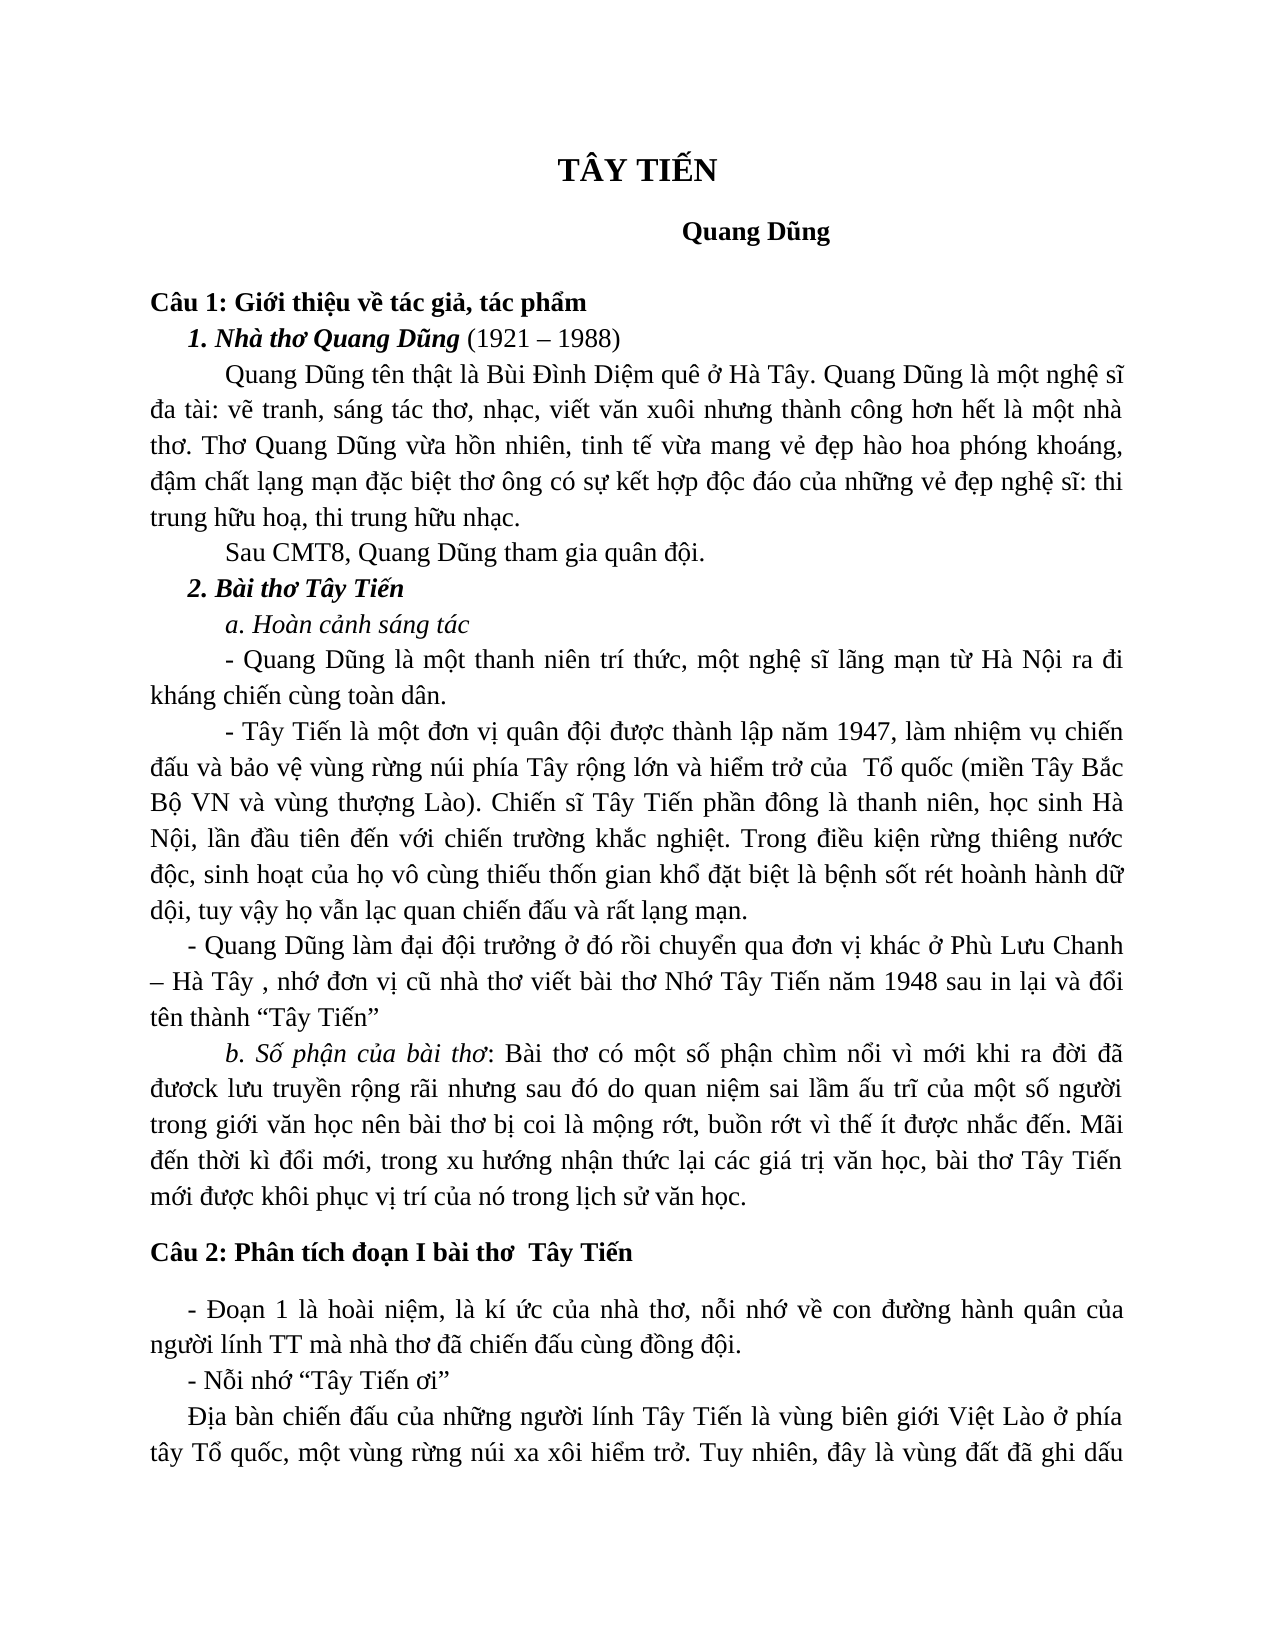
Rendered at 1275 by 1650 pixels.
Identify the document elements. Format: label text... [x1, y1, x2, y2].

text Câu 2: Phân tích đoạn I bài thơ Tây Tiến [150, 1236, 1125, 1267]
list Sau CMT8, Quang Dũng tham gia quân đội. [150, 536, 1125, 568]
list - Quang Dũng là một thanh niên trí thức, một nghệ sĩ lãng mạn từ Hà Nội ra đi kháng chiến cùng toàn dân. [150, 644, 1125, 711]
list 1. Nhà thơ Quang Dũng (1921 – 1988) [150, 322, 1125, 353]
list - Đoạn 1 là hoài niệm, là kí ức của nhà thơ, nỗi nhớ về con đường hành quân của người lính TT mà nhà thơ đã chiến đấu cùng đồng đội. [150, 1293, 1125, 1359]
list Quang Dũng tên thật là Bùi Đình Diệm quê ở Hà Tây. Quang Dũng là một nghệ sĩ đa tài: vẽ tranh, sáng tác thơ, nhạc, viết văn xuôi nhưng thành công hơn hết là một nhà thơ. Thơ Quang Dũng vừa hồn nhiên, tinh tế vừa mang vẻ đẹp hào hoa phóng khoáng, đậm chất lạng mạn đặc biệt thơ ông có sự kết hợp độc đáo của những vẻ đẹp nghệ sĩ: thi trung hữu hoạ, thi trung hữu nhạc. [150, 358, 1125, 532]
list - Nỗi nhớ “Tây Tiến ơi” [150, 1364, 1125, 1395]
list Quang Dũng [150, 215, 1125, 246]
list a. Hoàn cảnh sáng tác [150, 608, 1125, 639]
list - Quang Dũng làm đại đội trưởng ở đó rồi chuyển qua đơn vị khác ở Phù Lưu Chanh – Hà Tây , nhớ đơn vị cũ nhà thơ viết bài thơ Nhớ Tây Tiến năm 1948 sau in lại và đổi tên thành “Tây Tiến” [150, 929, 1125, 1032]
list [150, 1400, 1125, 1467]
text TÂY TIẾN [150, 150, 1125, 188]
list 2. Bài thơ Tây Tiến [150, 572, 1125, 603]
list b. Số phận của bài thơ: Bài thơ có một số phận chìm nổi vì mới khi ra đời đã đươck lưu truyền rộng rãi nhưng sau đó do quan niệm sai lầm ấu trĩ của một số người trong giới văn học nên bài thơ bị coi là mộng rớt, buồn rớt vì thế ít được nhắc đến. Mãi đến thời kì đổi mới, trong xu hướng nhận thức lại các giá trị văn học, bài thơ Tây Tiến mới được khôi phục vị trí của nó trong lịch sử văn học. [150, 1037, 1125, 1211]
list Câu 1: Giới thiệu về tác giả, tác phẩm [150, 286, 1125, 317]
list - Tây Tiến là một đơn vị quân đội được thành lập năm 1947, làm nhiệm vụ chiến đấu và bảo vệ vùng rừng núi phía Tây rộng lớn và hiểm trở của Tổ quốc (miền Tây Bắc Bộ VN và vùng thượng Lào). Chiến sĩ Tây Tiến phần đông là thanh niên, học sinh Hà Nội, lần đầu tiên đến với chiến trường khắc nghiệt. Trong điều kiện rừng thiêng nước độc, sinh hoạt của họ vô cùng thiếu thốn gian khổ đặt biệt là bệnh sốt rét hoành hành dữ dội, tuy vậy họ vẫn lạc quan chiến đấu và rất lạng mạn. [150, 715, 1125, 925]
